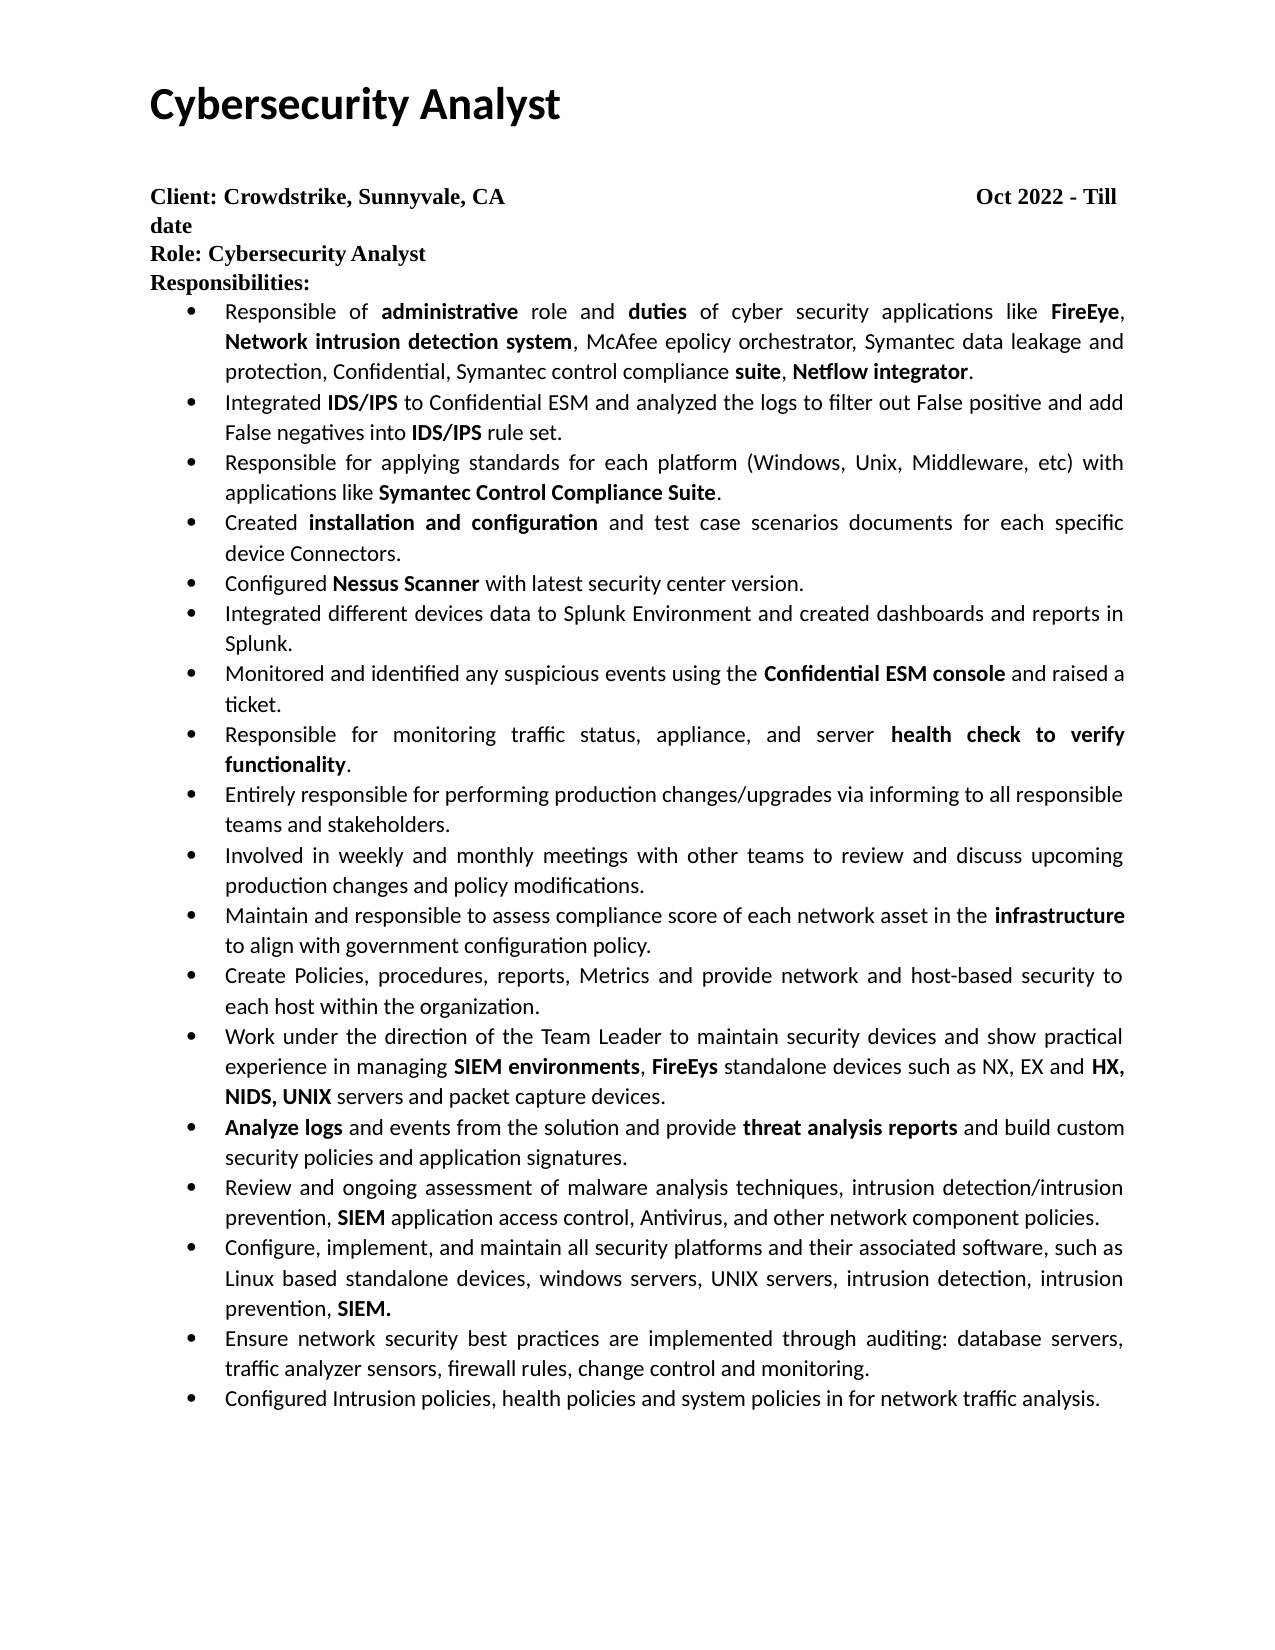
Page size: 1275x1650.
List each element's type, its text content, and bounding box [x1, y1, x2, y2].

list Create Policies, procedures, reports, Metrics and provide network and host-based security to each host within the organization. [187, 962, 1125, 1020]
list Responsible for applying standards for each platform (Windows, Unix, Middleware, etc) with applications like Symantec Control Compliance Suite. [187, 448, 1125, 506]
list Created installation and configuration and test case scenarios documents for each specific device Connectors. [187, 508, 1125, 567]
list Responsible for monitoring traffic status, appliance, and server health check to verify functionality. [187, 720, 1125, 778]
list Maintain and responsible to assess compliance score of each network asset in the infrastructure to align with government configuration policy. [187, 901, 1125, 959]
text Client: Crowdstrike, Sunnyvale, CA Oct 2022 - Till date [150, 183, 1125, 238]
list Configured Nessus Scanner with latest security center version. [187, 569, 1125, 597]
list Integrated different devices data to Splunk Environment and created dashboards and reports in Splunk. [187, 599, 1125, 657]
list Ensure network security best practices are implemented through auditing: database servers, traffic analyzer sensors, firewall rules, change control and monitoring. [187, 1324, 1125, 1382]
list Entirely responsible for performing production changes/upgrades via informing to all responsible teams and stakeholders. [187, 780, 1125, 838]
list Configured Intrusion policies, health policies and system policies in for network traffic analysis. [187, 1384, 1125, 1412]
text Responsibilities: [150, 268, 1125, 295]
list Responsible of administrative role and duties of cyber security applications like FireEye, Network intrusion detection system, McAfee epolicy orchestrator, Symantec data leakage and protection, Confidential, Symantec control compliance suite, Netflow integrator. [187, 297, 1125, 385]
list Monitored and identified any suspicious events using the Confidential ESM console and raised a ticket. [187, 659, 1125, 718]
list Review and ongoing assessment of malware analysis techniques, intrusion detection/intrusion prevention, SIEM application access control, Antivirus, and other network component policies. [187, 1173, 1125, 1231]
list Analyze logs and events from the solution and provide threat analysis reports and build custom security policies and application signatures. [187, 1113, 1125, 1171]
list Configure, implement, and maintain all security platforms and their associated software, such as Linux based standalone devices, windows servers, UNIX servers, intrusion detection, intrusion prevention, SIEM. [187, 1233, 1125, 1322]
list Work under the direction of the Team Leader to maintain security devices and show practical experience in managing SIEM environments, FireEys standalone devices such as NX, EX and HX, NIDS, UNIX servers and packet capture devices. [187, 1022, 1125, 1110]
list Involved in weekly and monthly meetings with other teams to review and discuss upcoming production changes and policy modifications. [187, 841, 1125, 899]
text Role: Cybersecurity Analyst [150, 240, 1125, 266]
list Integrated IDS/IPS to Confidential ESM and analyzed the logs to filter out False positive and add False negatives into IDS/IPS rule set. [187, 388, 1125, 446]
